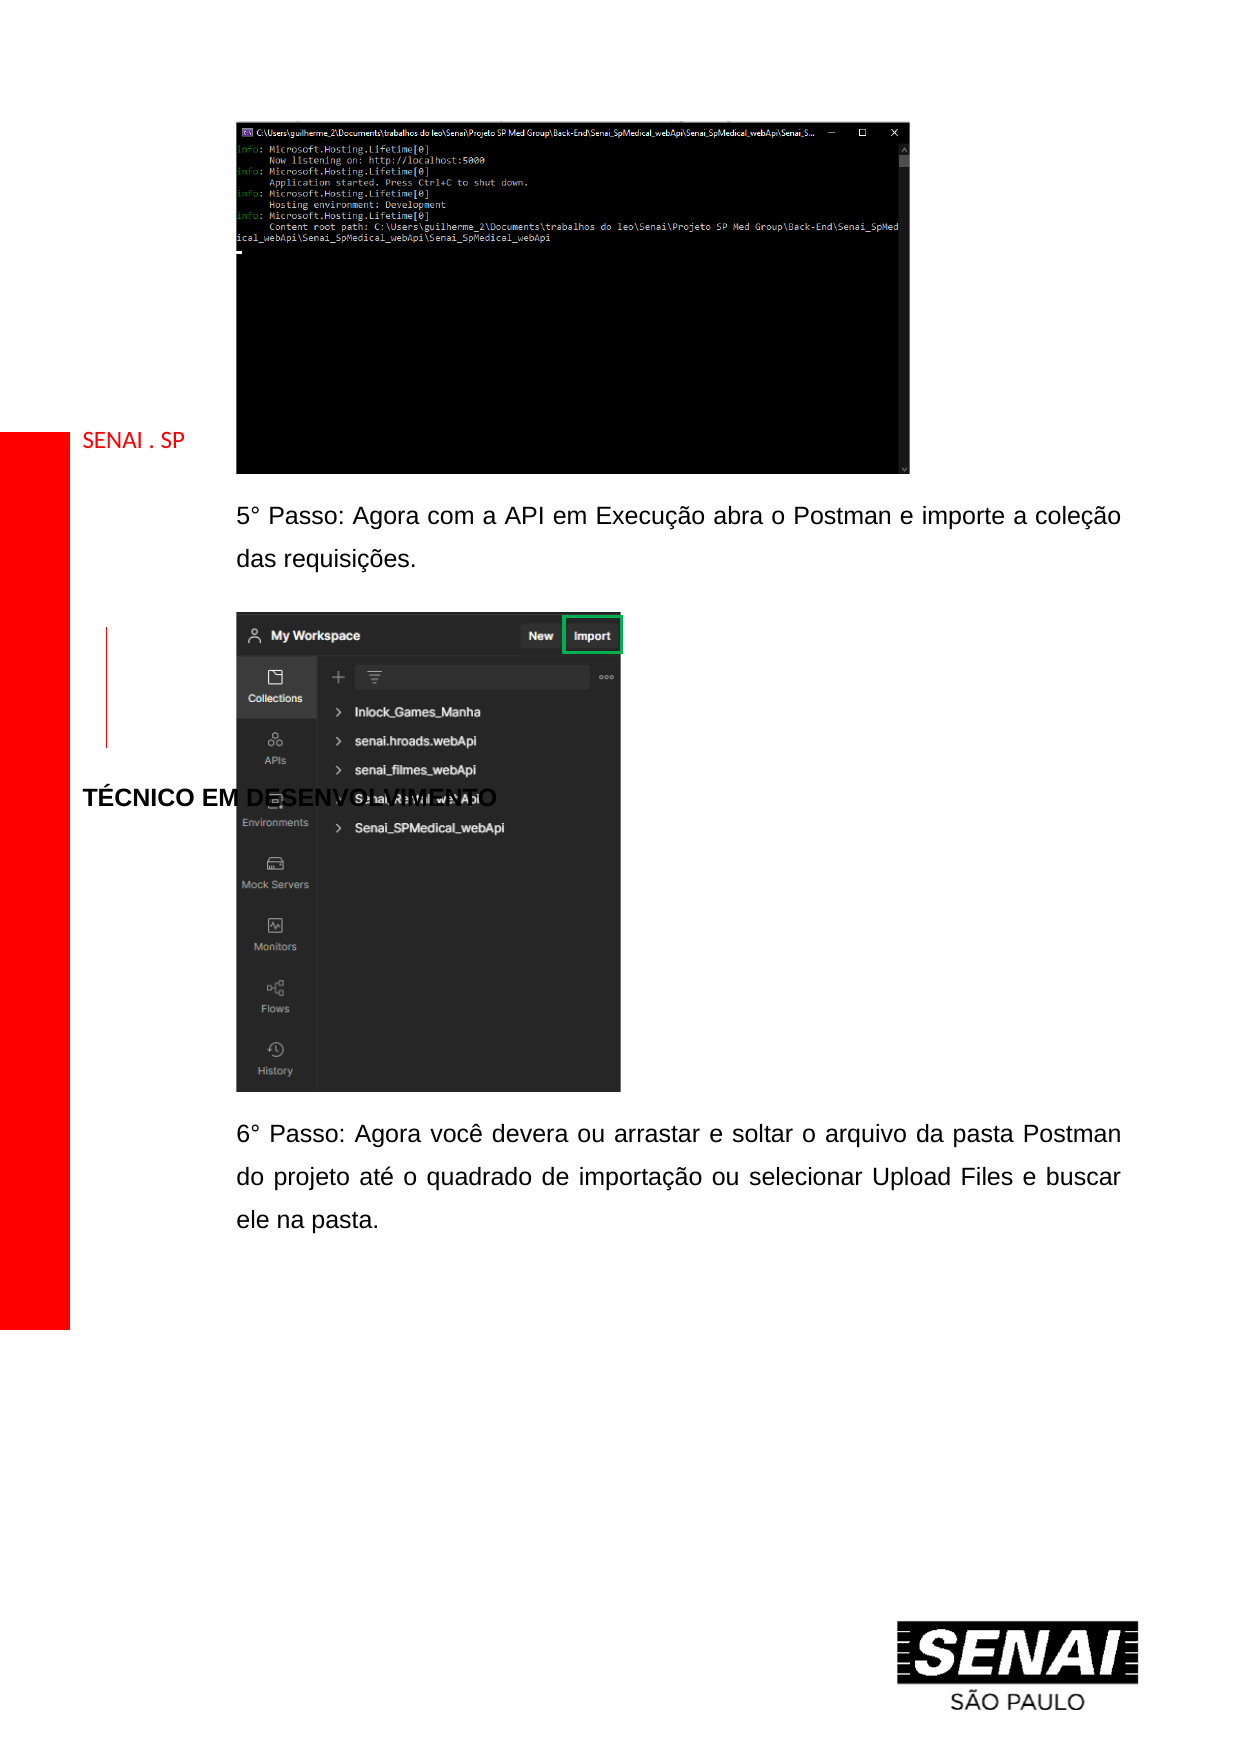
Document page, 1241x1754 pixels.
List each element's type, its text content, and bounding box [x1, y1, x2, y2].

text 6° Passo: Agora você devera ou arrastar e soltar o arquivo da pasta Postman do projeto até o quadrado de importação ou selecionar Upload Files e buscar ele na pasta. [236, 1119, 1123, 1234]
picture [236, 121, 910, 474]
picture [566, 618, 620, 651]
picture [236, 612, 621, 1092]
text 5° Passo: Agora com a API em Execução abra o Postman e importe a coleção das requisições. [236, 501, 1123, 573]
picture [897, 1614, 1143, 1710]
